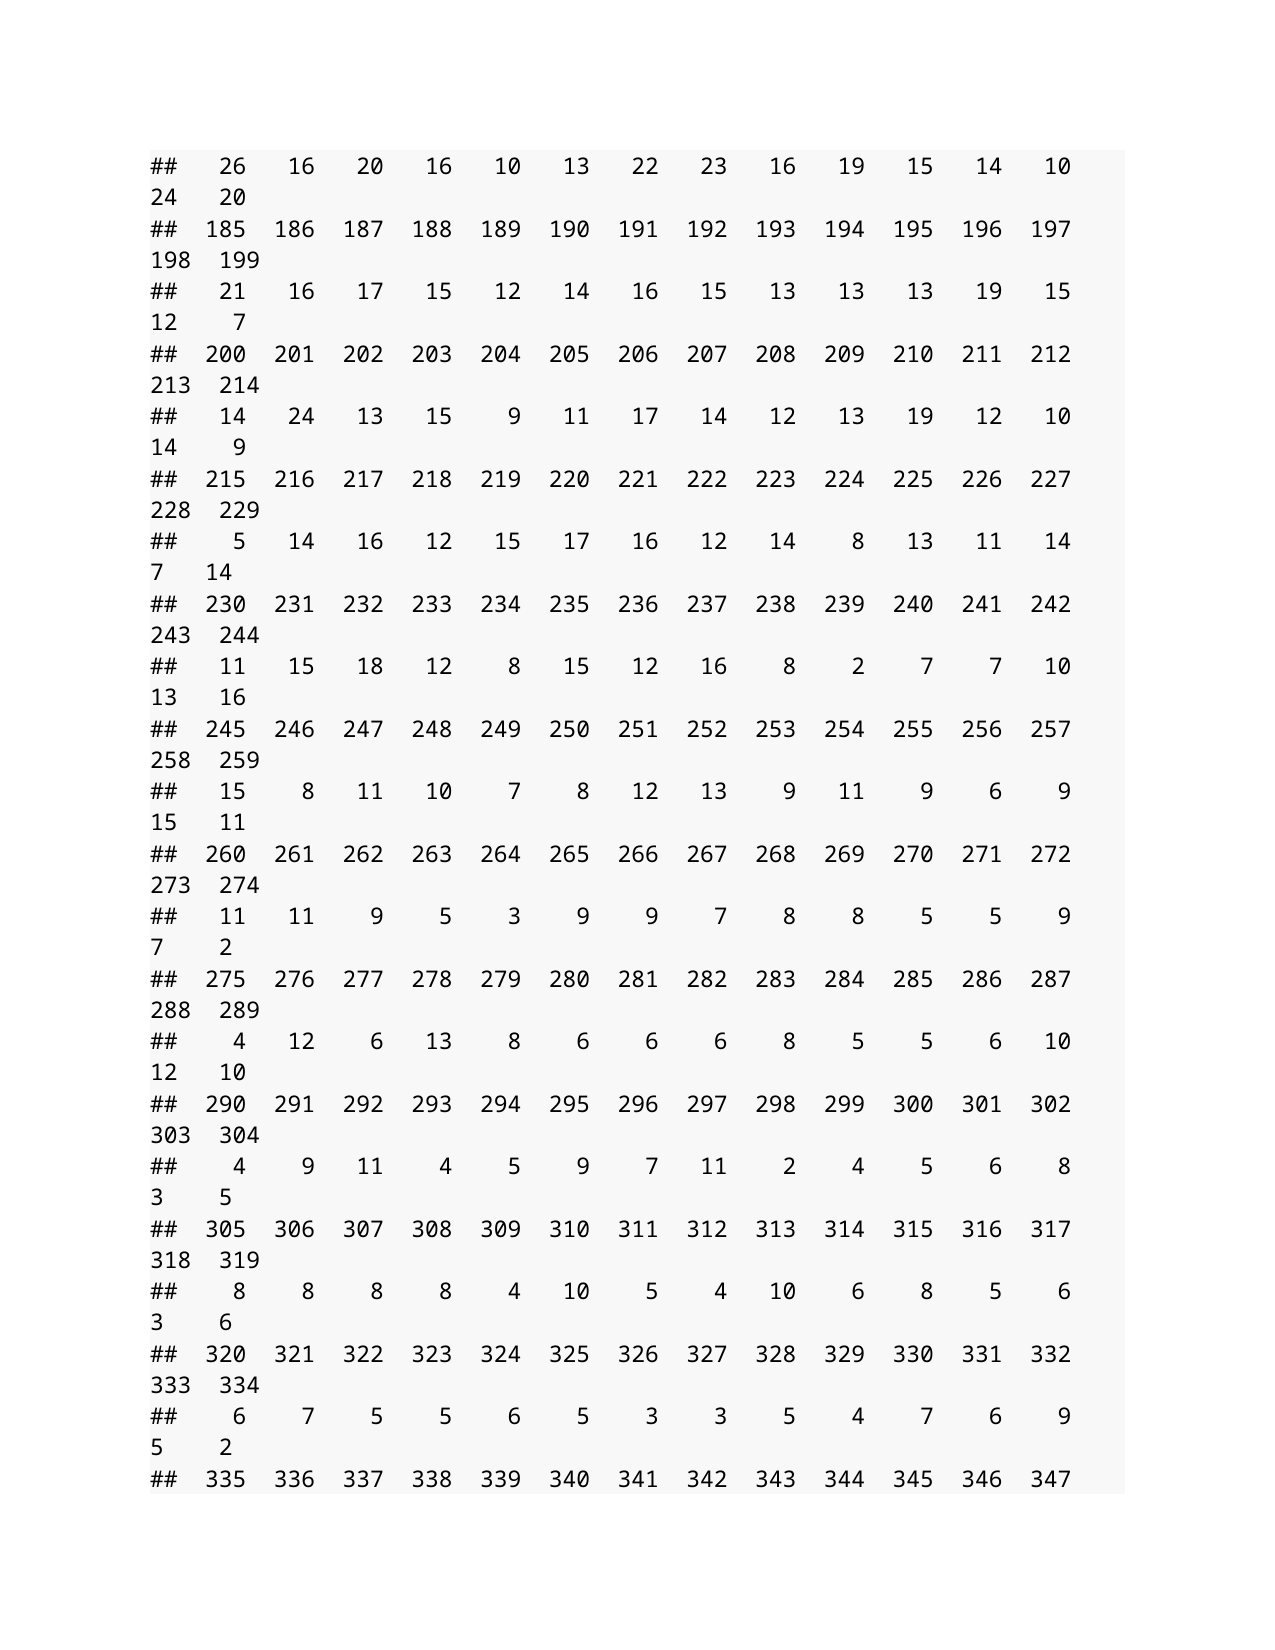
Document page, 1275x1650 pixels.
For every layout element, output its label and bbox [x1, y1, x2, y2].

text [150, 150, 1125, 1494]
